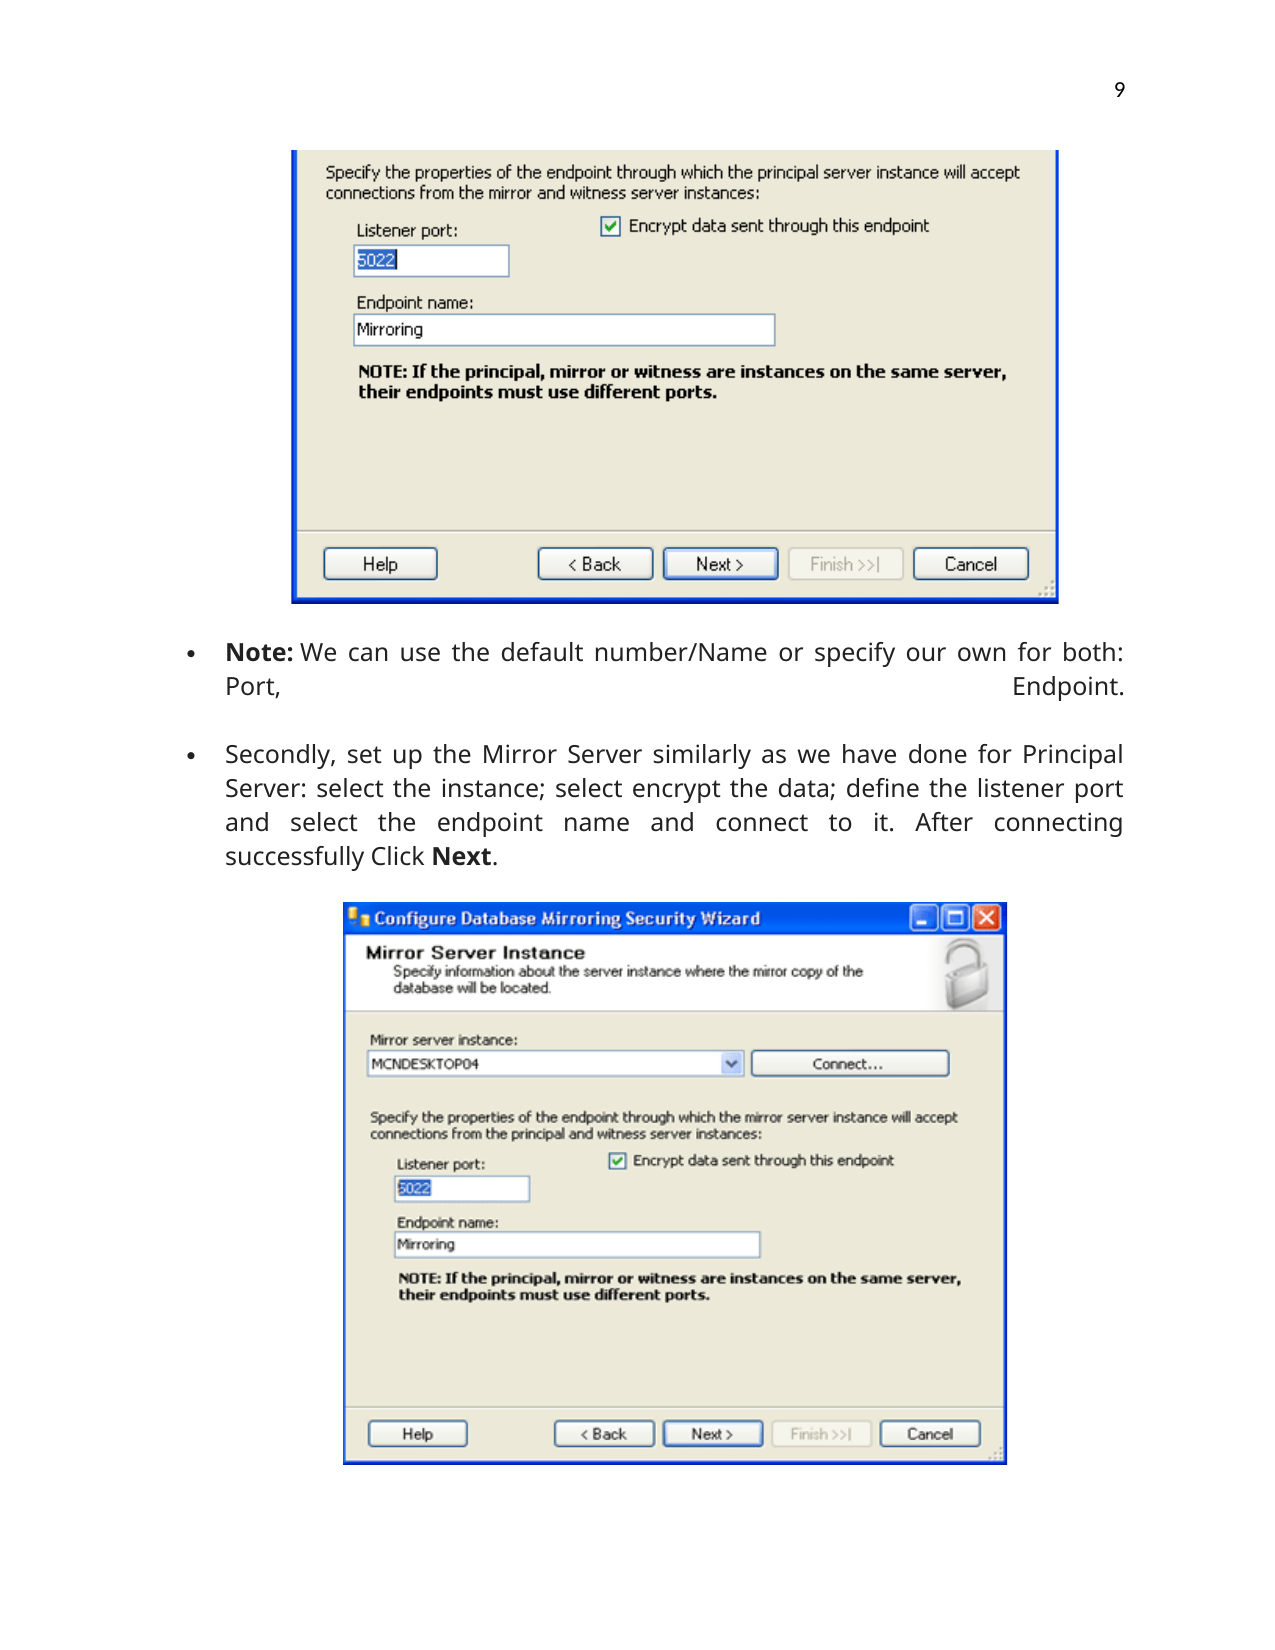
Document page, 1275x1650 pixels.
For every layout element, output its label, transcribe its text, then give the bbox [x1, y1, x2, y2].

picture [291, 150, 1059, 604]
list Secondly, set up the Mirror Server similarly as we have done for Principal Server: select the instance; select encrypt the data; define the listener port and select the endpoint name and connect to it. After connecting successfully Click Next. [187, 737, 1125, 873]
list Note: We can use the default number/Name or specify our own for both: Port, Endpoint. [187, 634, 1125, 737]
picture [343, 902, 1008, 1465]
